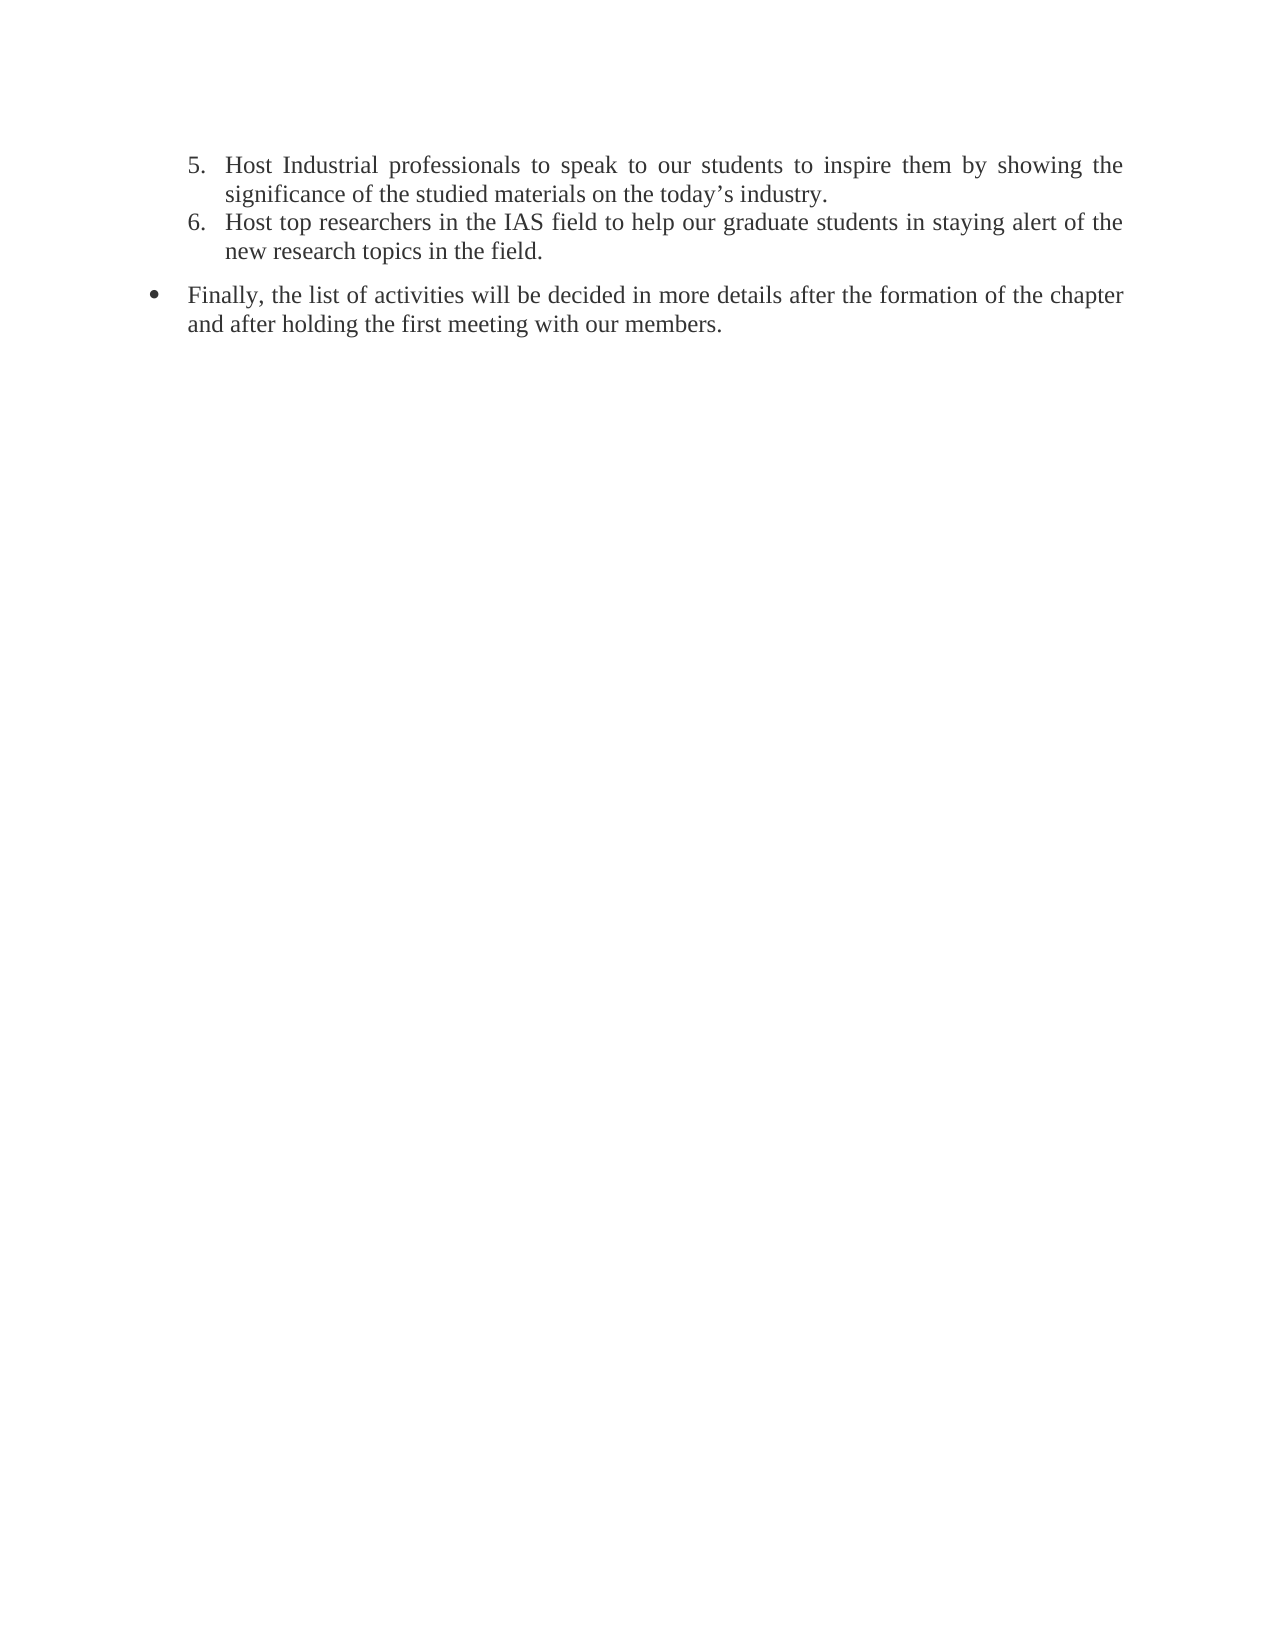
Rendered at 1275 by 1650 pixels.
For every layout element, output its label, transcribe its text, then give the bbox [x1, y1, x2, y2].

list Finally, the list of activities will be decided in more details after the formation of the chapter and after holding the first meeting with our members. [150, 281, 1125, 338]
list Host Industrial professionals to speak to our students to inspire them by showing the significance of the studied materials on the today’s industry. [187, 150, 1125, 207]
list Host top researchers in the IAS field to help our graduate students in staying alert of the new research topics in the field. [187, 207, 1125, 265]
